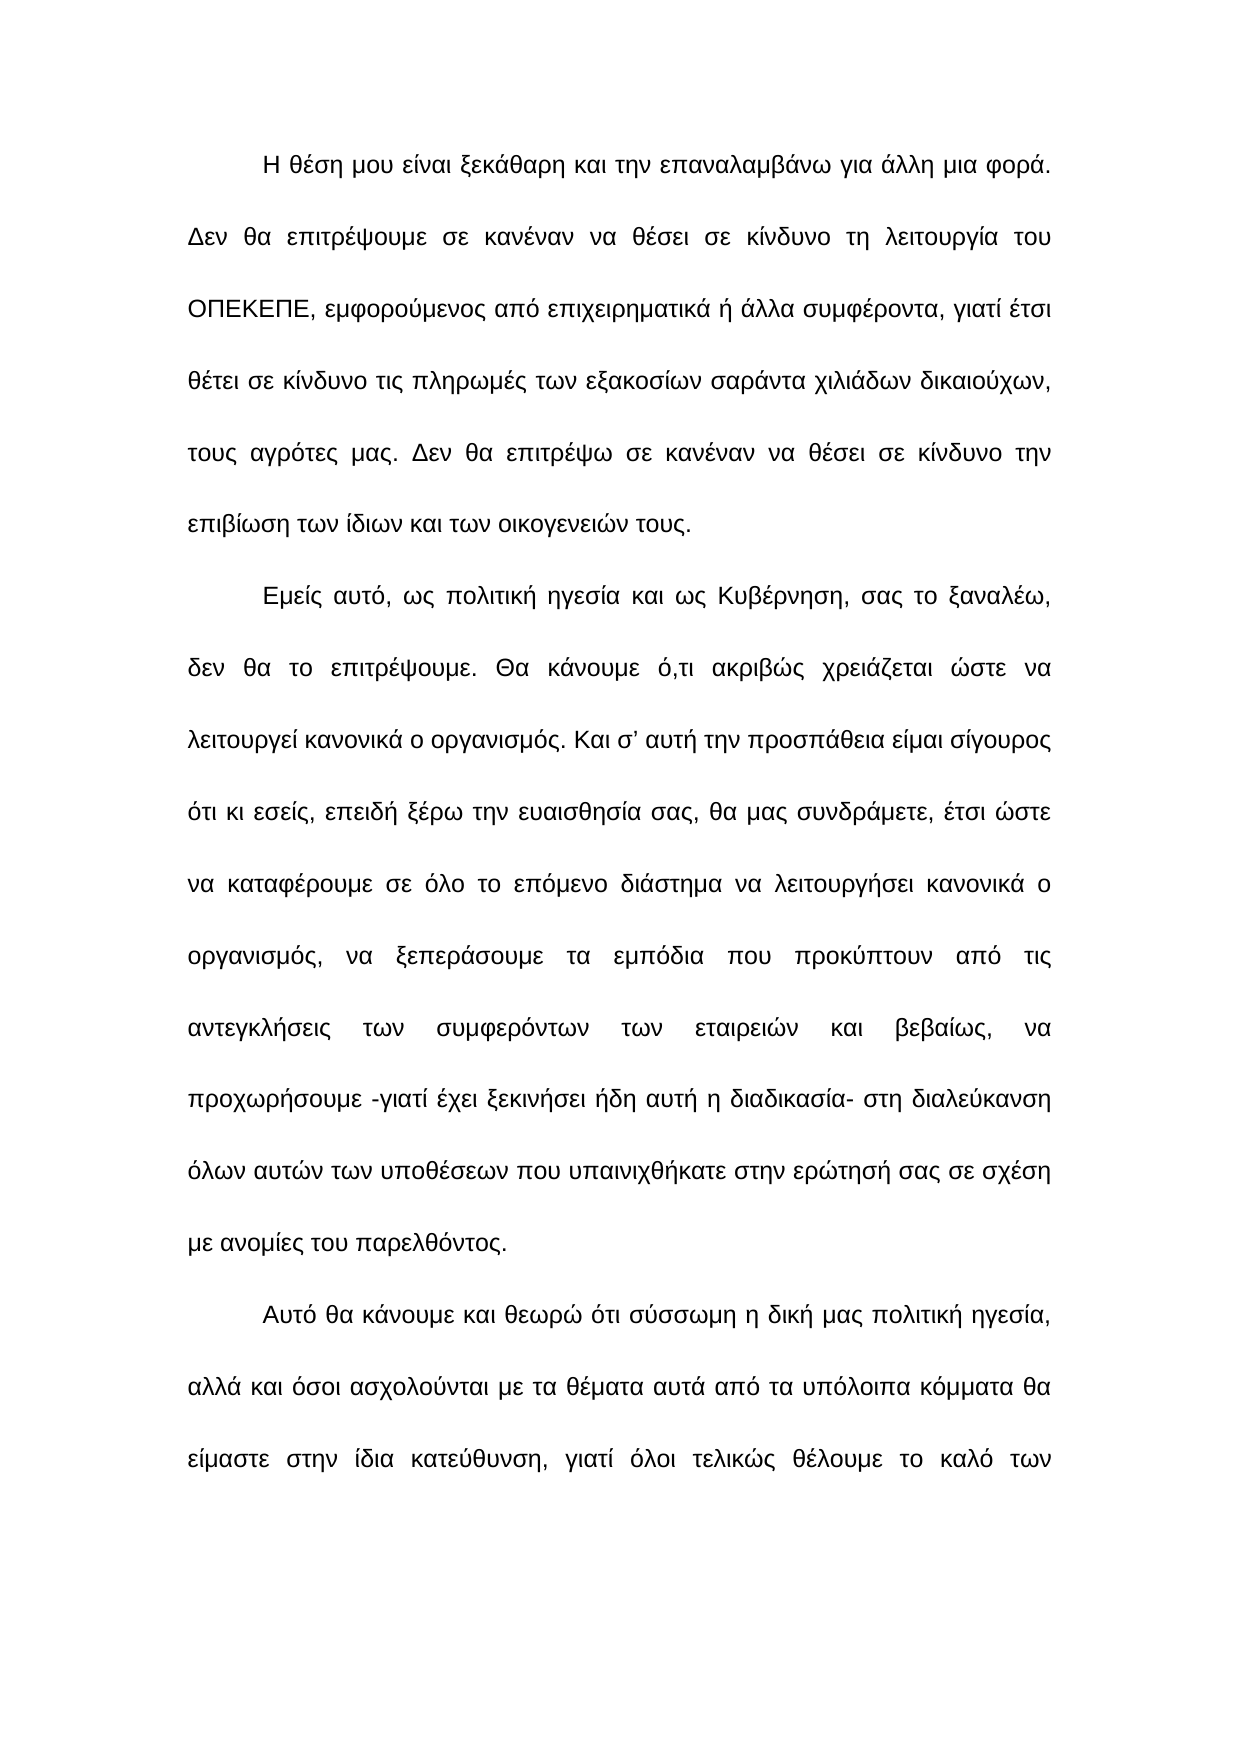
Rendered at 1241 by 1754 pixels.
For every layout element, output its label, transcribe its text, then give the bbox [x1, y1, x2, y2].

text Η θέση μου είναι ξεκάθαρη και την επαναλαμβάνω για άλλη μια φορά. Δεν θα επιτρέψουμε σε κανέναν να θέσει σε κίνδυνο τη λειτουργία του ΟΠΕΚΕΠΕ, εμφορούμενος από επιχειρηματικά ή άλλα συμφέροντα, γιατί έτσι θέτει σε κίνδυνο τις πληρωμές των εξακοσίων σαράντα χιλιάδων δικαιούχων, τους αγρότες μας. Δεν θα επιτρέψω σε κανέναν να θέσει σε κίνδυνο την επιβίωση των ίδιων και των οικογενειών τους. [187, 150, 1053, 538]
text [187, 1300, 1053, 1472]
text Εμείς αυτό, ως πολιτική ηγεσία και ως Κυβέρνηση, σας το ξαναλέω, δεν θα το επιτρέψουμε. Θα κάνουμε ό,τι ακριβώς χρειάζεται ώστε να λειτουργεί κανονικά ο οργανισμός. Και σ’ αυτή την προσπάθεια είμαι σίγουρος ότι κι εσείς, επειδή ξέρω την ευαισθησία σας, θα μας συνδράμετε, έτσι ώστε να καταφέρουμε σε όλο το επόμενο διάστημα να λειτουργήσει κανονικά ο οργανισμός, να ξεπεράσουμε τα εμπόδια που προκύπτουν από τις αντεγκλήσεις των συμφερόντων των εταιρειών και βεβαίως, να προχωρήσουμε -γιατί έχει ξεκινήσει ήδη αυτή η διαδικασία- στη διαλεύκανση όλων αυτών των υποθέσεων που υπαινιχθήκατε στην ερώτησή σας σε σχέση με ανομίες του παρελθόντος. [187, 581, 1053, 1257]
